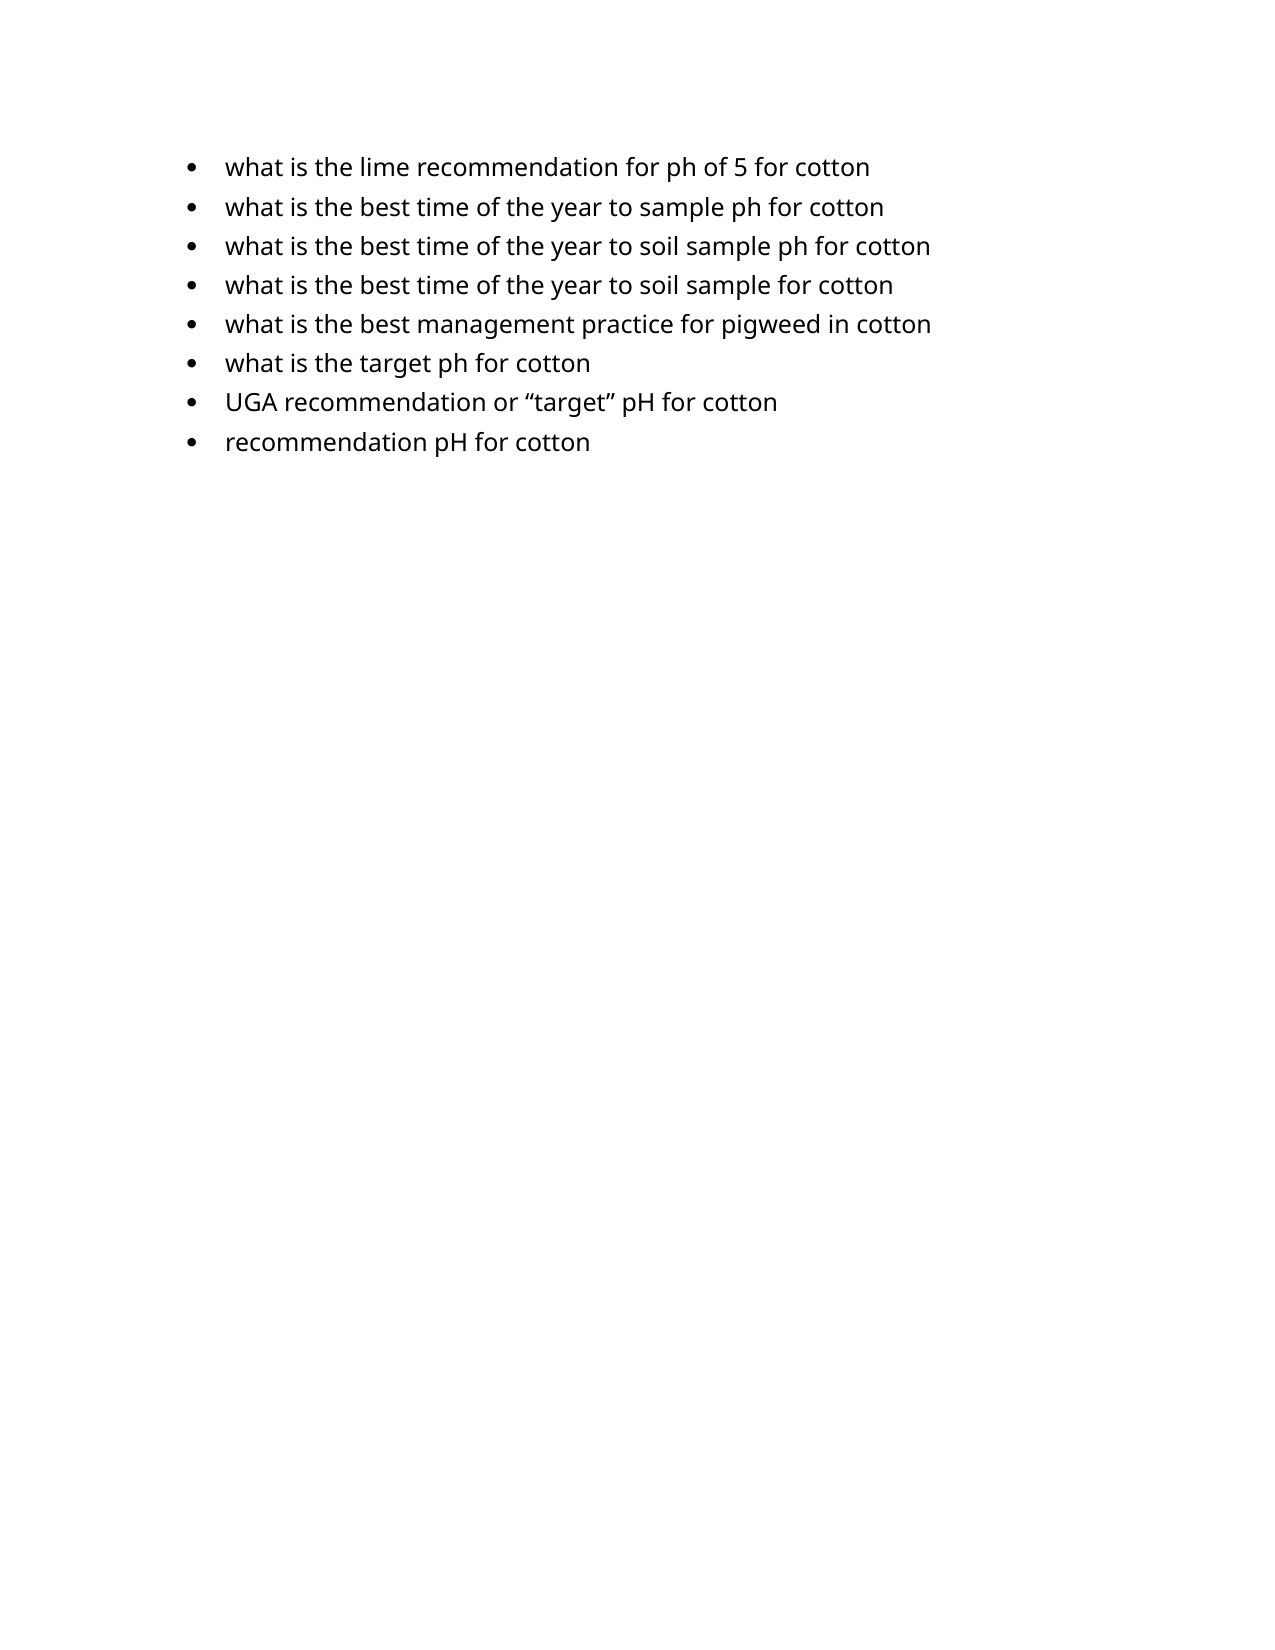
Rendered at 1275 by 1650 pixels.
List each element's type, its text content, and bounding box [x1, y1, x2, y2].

list what is the best time of the year to sample ph for cotton [187, 189, 1125, 223]
list recommendation pH for cotton [187, 424, 1125, 458]
list what is the best management practice for pigweed in cotton [187, 307, 1125, 341]
list what is the target ph for cotton [187, 346, 1125, 380]
list what is the lime recommendation for ph of 5 for cotton [187, 150, 1125, 184]
list what is the best time of the year to soil sample ph for cotton [187, 228, 1125, 262]
list UGA recommendation or “target” pH for cotton [187, 385, 1125, 419]
list what is the best time of the year to soil sample for cotton [187, 267, 1125, 302]
